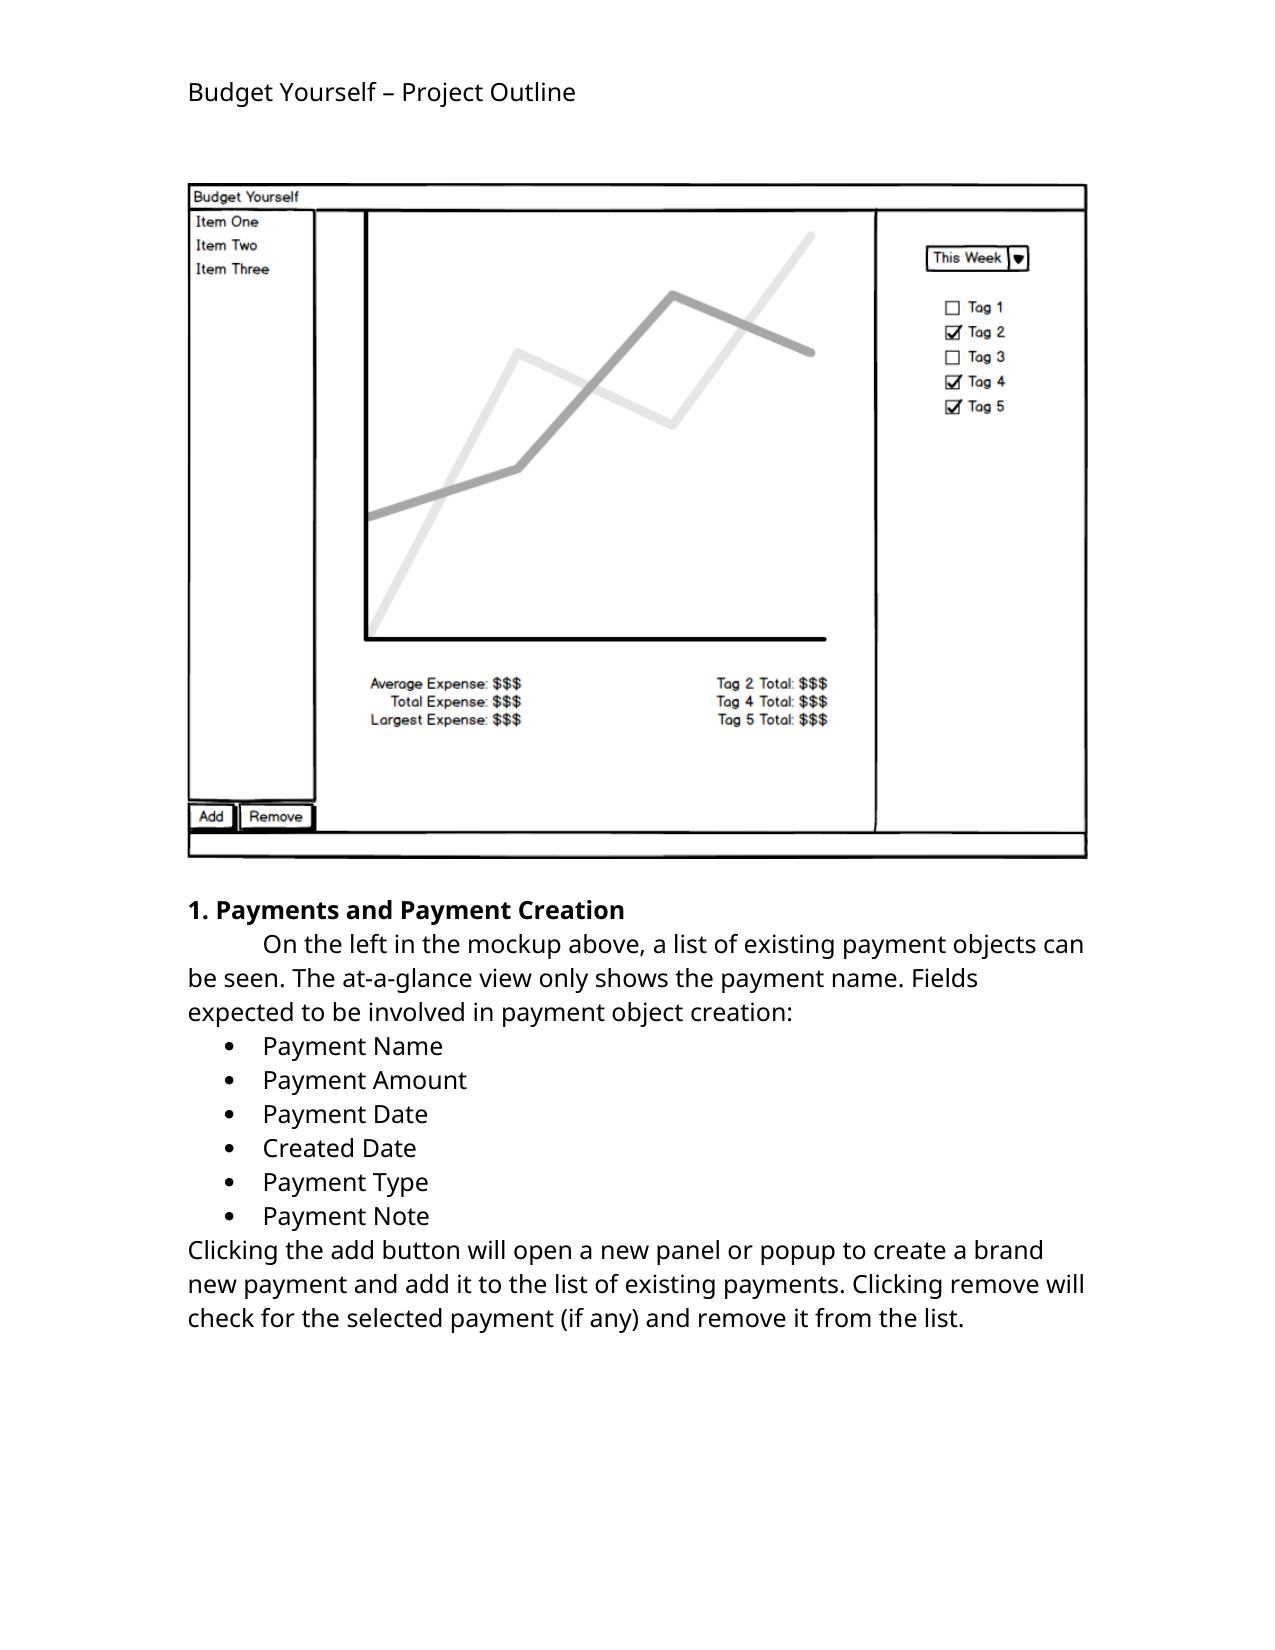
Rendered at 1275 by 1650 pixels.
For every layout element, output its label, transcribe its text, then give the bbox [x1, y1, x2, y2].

list Payment Amount [225, 1063, 1087, 1097]
list Payment Name [225, 1029, 1087, 1063]
list Payment Note [225, 1199, 1087, 1233]
text 1. Payments and Payment Creation [187, 892, 1087, 926]
text Clicking the add button will open a new panel or popup to create a brand new payment and add it to the list of existing payments. Clicking remove will check for the selected payment (if any) and remove it from the list. [187, 1233, 1087, 1335]
list Payment Type [225, 1165, 1087, 1199]
text On the left in the mockup above, a list of existing payment objects can be seen. The at-a-glance view only shows the payment name. Fields expected to be involved in payment object creation: [187, 926, 1087, 1029]
list Payment Date [225, 1097, 1087, 1131]
list Created Date [225, 1131, 1087, 1165]
picture [187, 183, 1088, 859]
